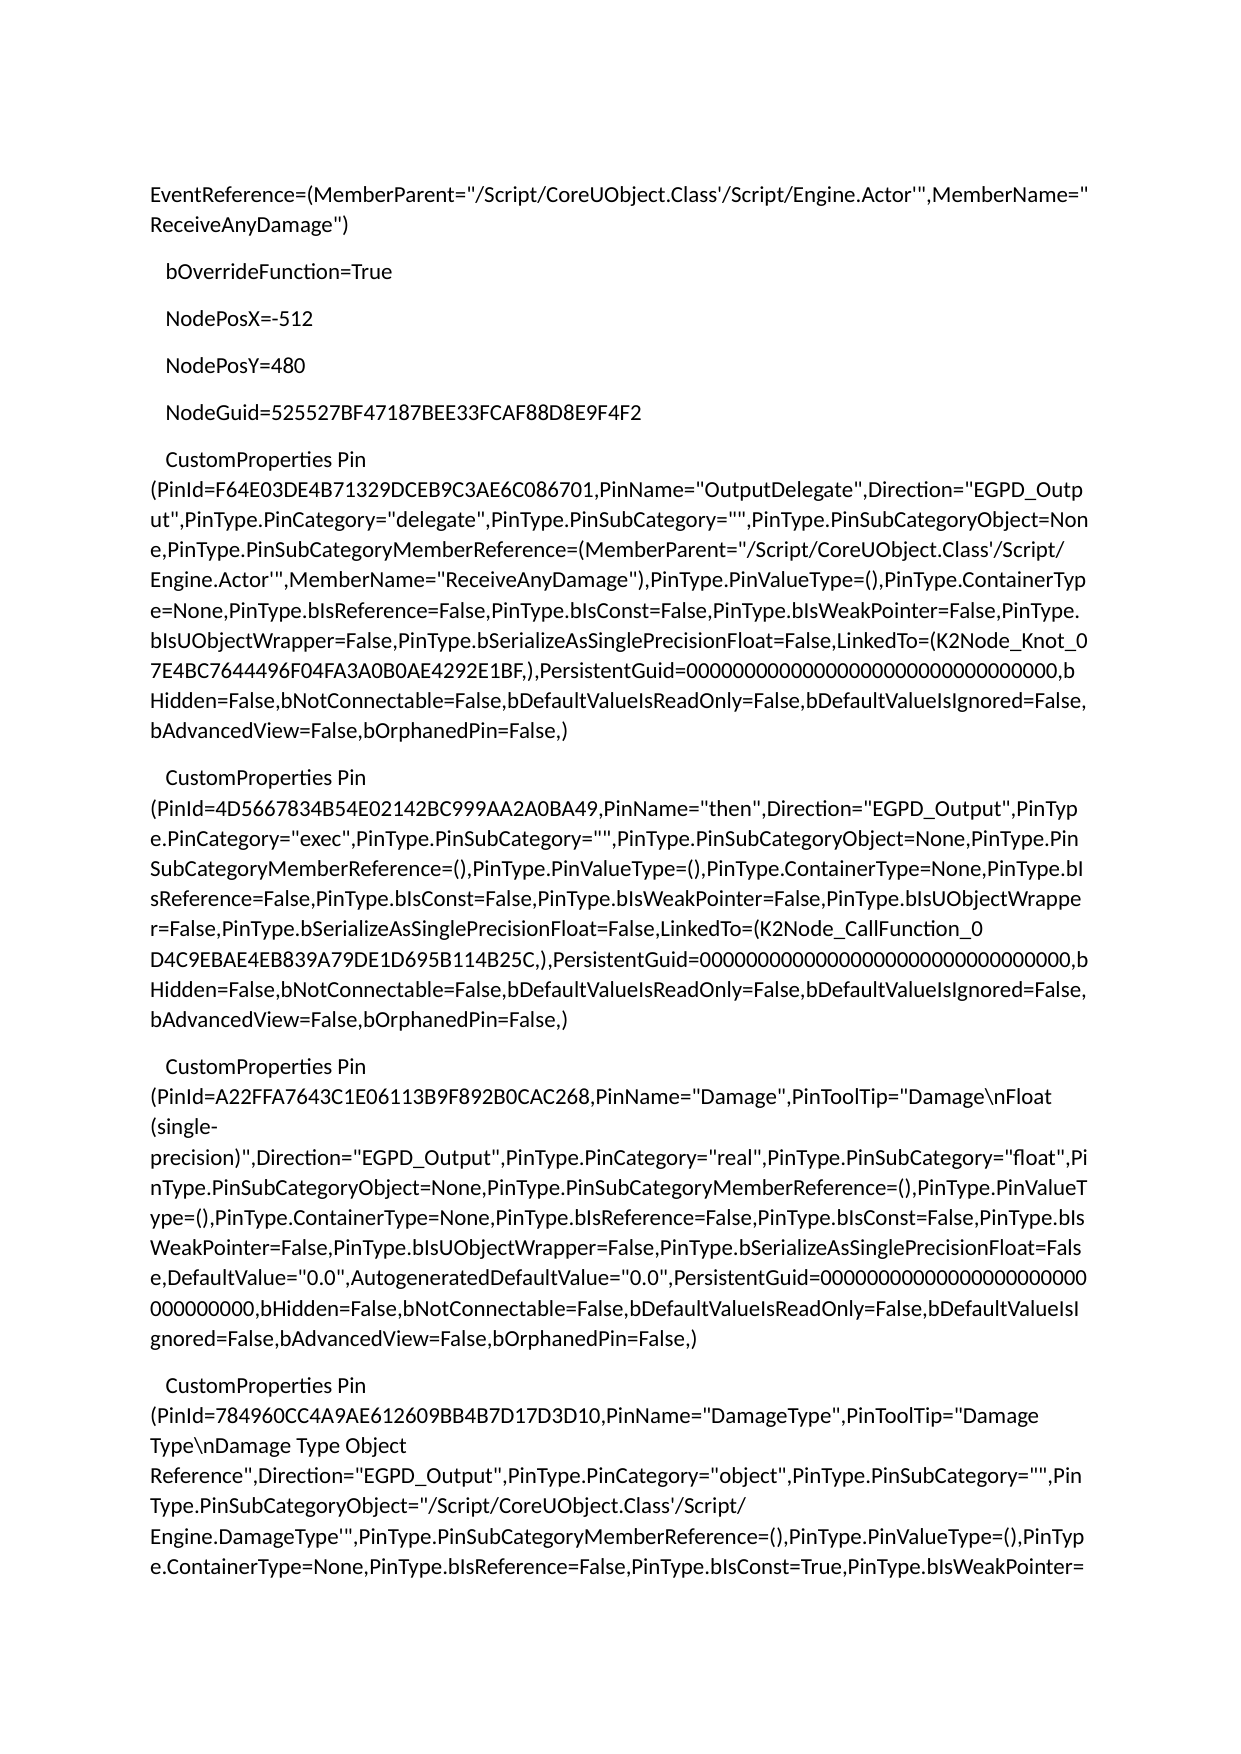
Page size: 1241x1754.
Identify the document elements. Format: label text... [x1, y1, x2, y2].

text CustomProperties Pin (PinId=F64E03DE4B71329DCEB9C3AE6C086701,PinName="OutputDelegate",Direction="EGPD_Output",PinType.PinCategory="delegate",PinType.PinSubCategory="",PinType.PinSubCategoryObject=None,PinType.PinSubCategoryMemberReference=(MemberParent="/Script/CoreUObject.Class'/Script/Engine.Actor'",MemberName="ReceiveAnyDamage"),PinType.PinValueType=(),PinType.ContainerType=None,PinType.bIsReference=False,PinType.bIsConst=False,PinType.bIsWeakPointer=False,PinType.bIsUObjectWrapper=False,PinType.bSerializeAsSinglePrecisionFloat=False,LinkedTo=(K2Node_Knot_0 7E4BC7644496F04FA3A0B0AE4292E1BF,),PersistentGuid=00000000000000000000000000000000,bHidden=False,bNotConnectable=False,bDefaultValueIsReadOnly=False,bDefaultValueIsIgnored=False,bAdvancedView=False,bOrphanedPin=False,) [150, 445, 1090, 745]
text NodePosY=480 [150, 351, 1090, 379]
text NodeGuid=525527BF47187BEE33FCAF88D8E9F4F2 [150, 398, 1090, 426]
text NodePosX=-512 [150, 304, 1090, 332]
text bOverrideFunction=True [150, 257, 1090, 285]
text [150, 1371, 1090, 1580]
text EventReference=(MemberParent="/Script/CoreUObject.Class'/Script/Engine.Actor'",MemberName="ReceiveAnyDamage") [150, 150, 1090, 238]
text CustomProperties Pin (PinId=4D5667834B54E02142BC999AA2A0BA49,PinName="then",Direction="EGPD_Output",PinType.PinCategory="exec",PinType.PinSubCategory="",PinType.PinSubCategoryObject=None,PinType.PinSubCategoryMemberReference=(),PinType.PinValueType=(),PinType.ContainerType=None,PinType.bIsReference=False,PinType.bIsConst=False,PinType.bIsWeakPointer=False,PinType.bIsUObjectWrapper=False,PinType.bSerializeAsSinglePrecisionFloat=False,LinkedTo=(K2Node_CallFunction_0 D4C9EBAE4EB839A79DE1D695B114B25C,),PersistentGuid=00000000000000000000000000000000,bHidden=False,bNotConnectable=False,bDefaultValueIsReadOnly=False,bDefaultValueIsIgnored=False,bAdvancedView=False,bOrphanedPin=False,) [150, 763, 1090, 1033]
text CustomProperties Pin (PinId=A22FFA7643C1E06113B9F892B0CAC268,PinName="Damage",PinToolTip="Damage\nFloat (single-precision)",Direction="EGPD_Output",PinType.PinCategory="real",PinType.PinSubCategory="float",PinType.PinSubCategoryObject=None,PinType.PinSubCategoryMemberReference=(),PinType.PinValueType=(),PinType.ContainerType=None,PinType.bIsReference=False,PinType.bIsConst=False,PinType.bIsWeakPointer=False,PinType.bIsUObjectWrapper=False,PinType.bSerializeAsSinglePrecisionFloat=False,DefaultValue="0.0",AutogeneratedDefaultValue="0.0",PersistentGuid=00000000000000000000000000000000,bHidden=False,bNotConnectable=False,bDefaultValueIsReadOnly=False,bDefaultValueIsIgnored=False,bAdvancedView=False,bOrphanedPin=False,) [150, 1052, 1090, 1352]
